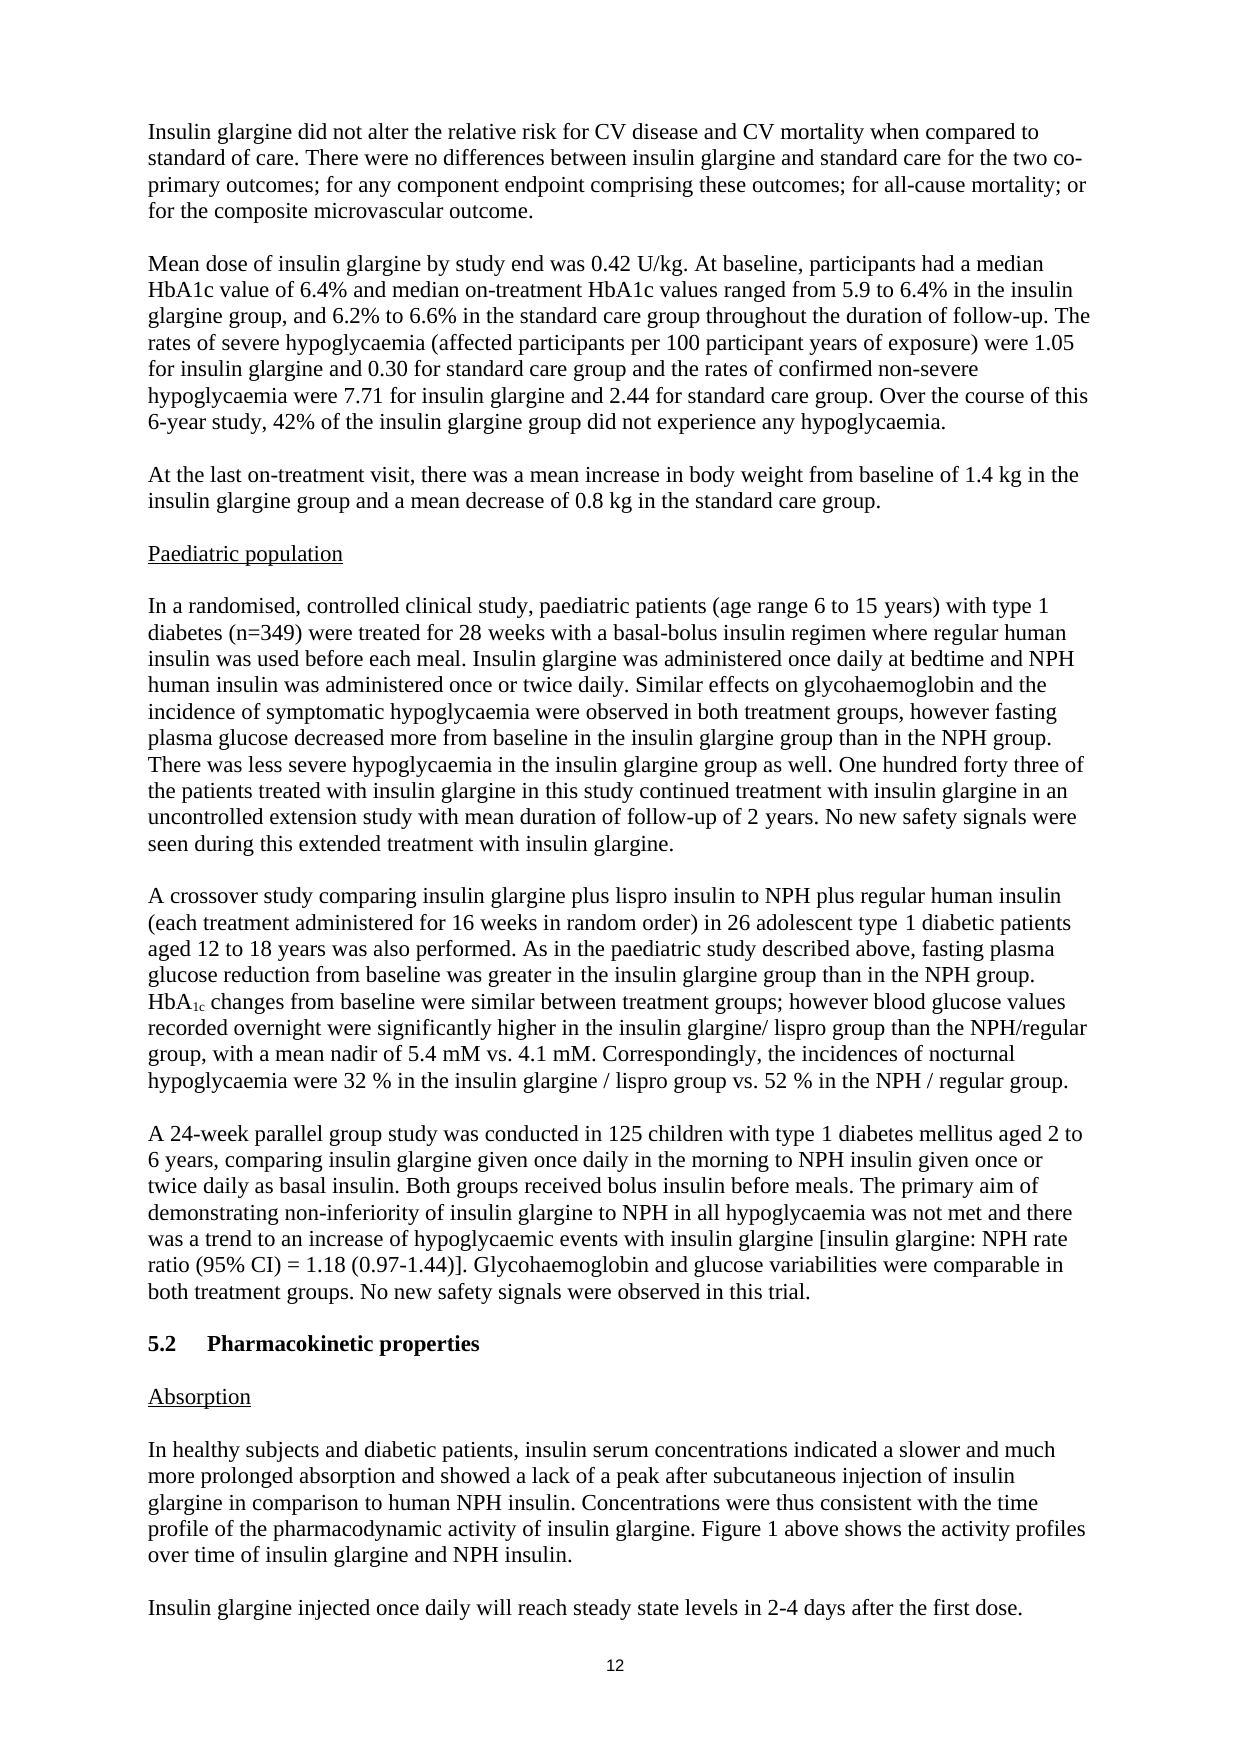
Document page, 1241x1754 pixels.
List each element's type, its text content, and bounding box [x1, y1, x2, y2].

text Absorption [148, 1383, 1092, 1409]
text Mean dose of insulin glargine by study end was 0.42 U/kg. At baseline, participants had a median HbA1c value of 6.4% and median on-treatment HbA1c values ranged from 5.9 to 6.4% in the insulin glargine group, and 6.2% to 6.6% in the standard care group throughout the duration of follow-up. The rates of severe hypoglycaemia (affected participants per 100 participant years of exposure) were 1.05 for insulin glargine and 0.30 for standard care group and the rates of confirmed non-severe hypoglycaemia were 7.71 for insulin glargine and 2.44 for standard care group. Over the course of this 6-year study, 42% of the insulin glargine group did not experience any hypoglycaemia. [148, 250, 1092, 434]
text Paediatric population [148, 540, 1092, 566]
text Insulin glargine injected once daily will reach steady state levels in 2-4 days after the first dose. [148, 1594, 1092, 1620]
text At the last on-treatment visit, there was a mean increase in body weight from baseline of 1.4 kg in the insulin glargine group and a mean decrease of 0.8 kg in the standard care group. [148, 461, 1092, 513]
text Insulin glargine did not alter the relative risk for CV disease and CV mortality when compared to standard of care. There were no differences between insulin glargine and standard care for the two co-primary outcomes; for any component endpoint comprising these outcomes; for all-cause mortality; or for the composite microvascular outcome. [148, 118, 1092, 223]
text In a randomised, controlled clinical study, paediatric patients (age range 6 to 15 years) with type 1 diabetes (n=349) were treated for 28 weeks with a basal-bolus insulin regimen where regular human insulin was used before each meal. Insulin glargine was administered once daily at bedtime and NPH human insulin was administered once or twice daily. Similar effects on glycohaemoglobin and the incidence of symptomatic hypoglycaemia were observed in both treatment groups, however fasting plasma glucose decreased more from baseline in the insulin glargine group than in the NPH group. There was less severe hypoglycaemia in the insulin glargine group as well. One hundred forty three of the patients treated with insulin glargine in this study continued treatment with insulin glargine in an uncontrolled extension study with mean duration of follow-up of 2 years. No new safety signals were seen during this extended treatment with insulin glargine. [148, 592, 1092, 856]
text A 24-week parallel group study was conducted in 125 children with type 1 diabetes mellitus aged 2 to 6 years, comparing insulin glargine given once daily in the morning to NPH insulin given once or twice daily as basal insulin. Both groups received bolus insulin before meals. The primary aim of demonstrating non-inferiority of insulin glargine to NPH in all hypoglycaemia was not met and there was a trend to an increase of hypoglycaemic events with insulin glargine [insulin glargine: NPH rate ratio (95% CI) = 1.18 (0.97-1.44)]. Glycohaemoglobin and glucose variabilities were comparable in both treatment groups. No new safety signals were observed in this trial. [148, 1119, 1092, 1304]
text In healthy subjects and diabetic patients, insulin serum concentrations indicated a slower and much more prolonged absorption and showed a lack of a peak after subcutaneous injection of insulin glargine in comparison to human NPH insulin. Concentrations were thus consistent with the time profile of the pharmacodynamic activity of insulin glargine. Figure 1 above shows the activity profiles over time of insulin glargine and NPH insulin. [148, 1436, 1092, 1568]
text A crossover study comparing insulin glargine plus lispro insulin to NPH plus regular human insulin (each treatment administered for 16 weeks in random order) in 26 adolescent type 1 diabetic patients aged 12 to 18 years was also performed. As in the paediatric study described above, fasting plasma glucose reduction from baseline was greater in the insulin glargine group than in the NPH group. HbA1c changes from baseline were similar between treatment groups; however blood glucose values recorded overnight were significantly higher in the insulin glargine/ lispro group than the NPH/regular group, with a mean nadir of 5.4 mM vs. 4.1 mM. Correspondingly, the incidences of nocturnal hypoglycaemia were 32 % in the insulin glargine / lispro group vs. 52 % in the NPH / regular group. [148, 882, 1092, 1093]
text 5.2 Pharmacokinetic properties [148, 1330, 1092, 1357]
